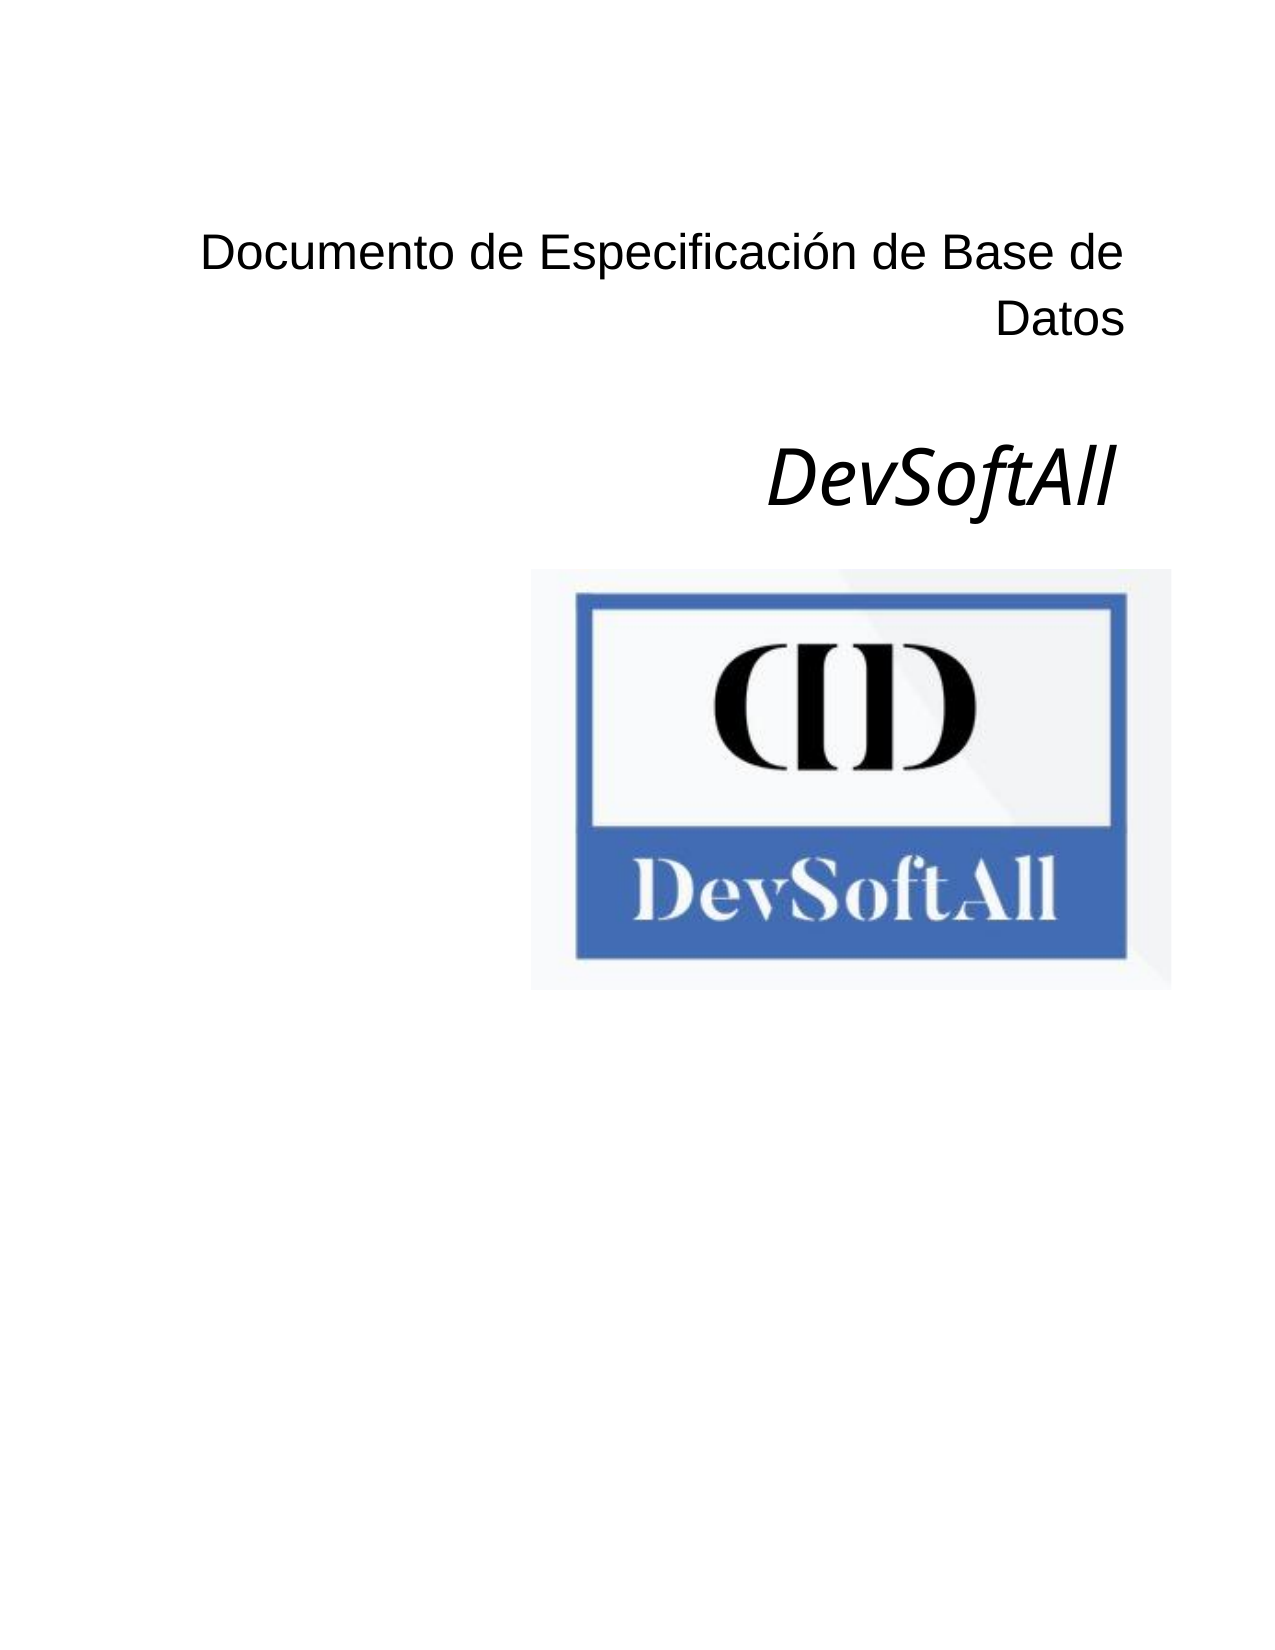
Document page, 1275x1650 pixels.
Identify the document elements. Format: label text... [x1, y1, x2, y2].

text DevSoftAll [150, 420, 1125, 528]
picture [531, 569, 1172, 990]
text Documento de Especificación de Base de Datos [150, 222, 1125, 346]
